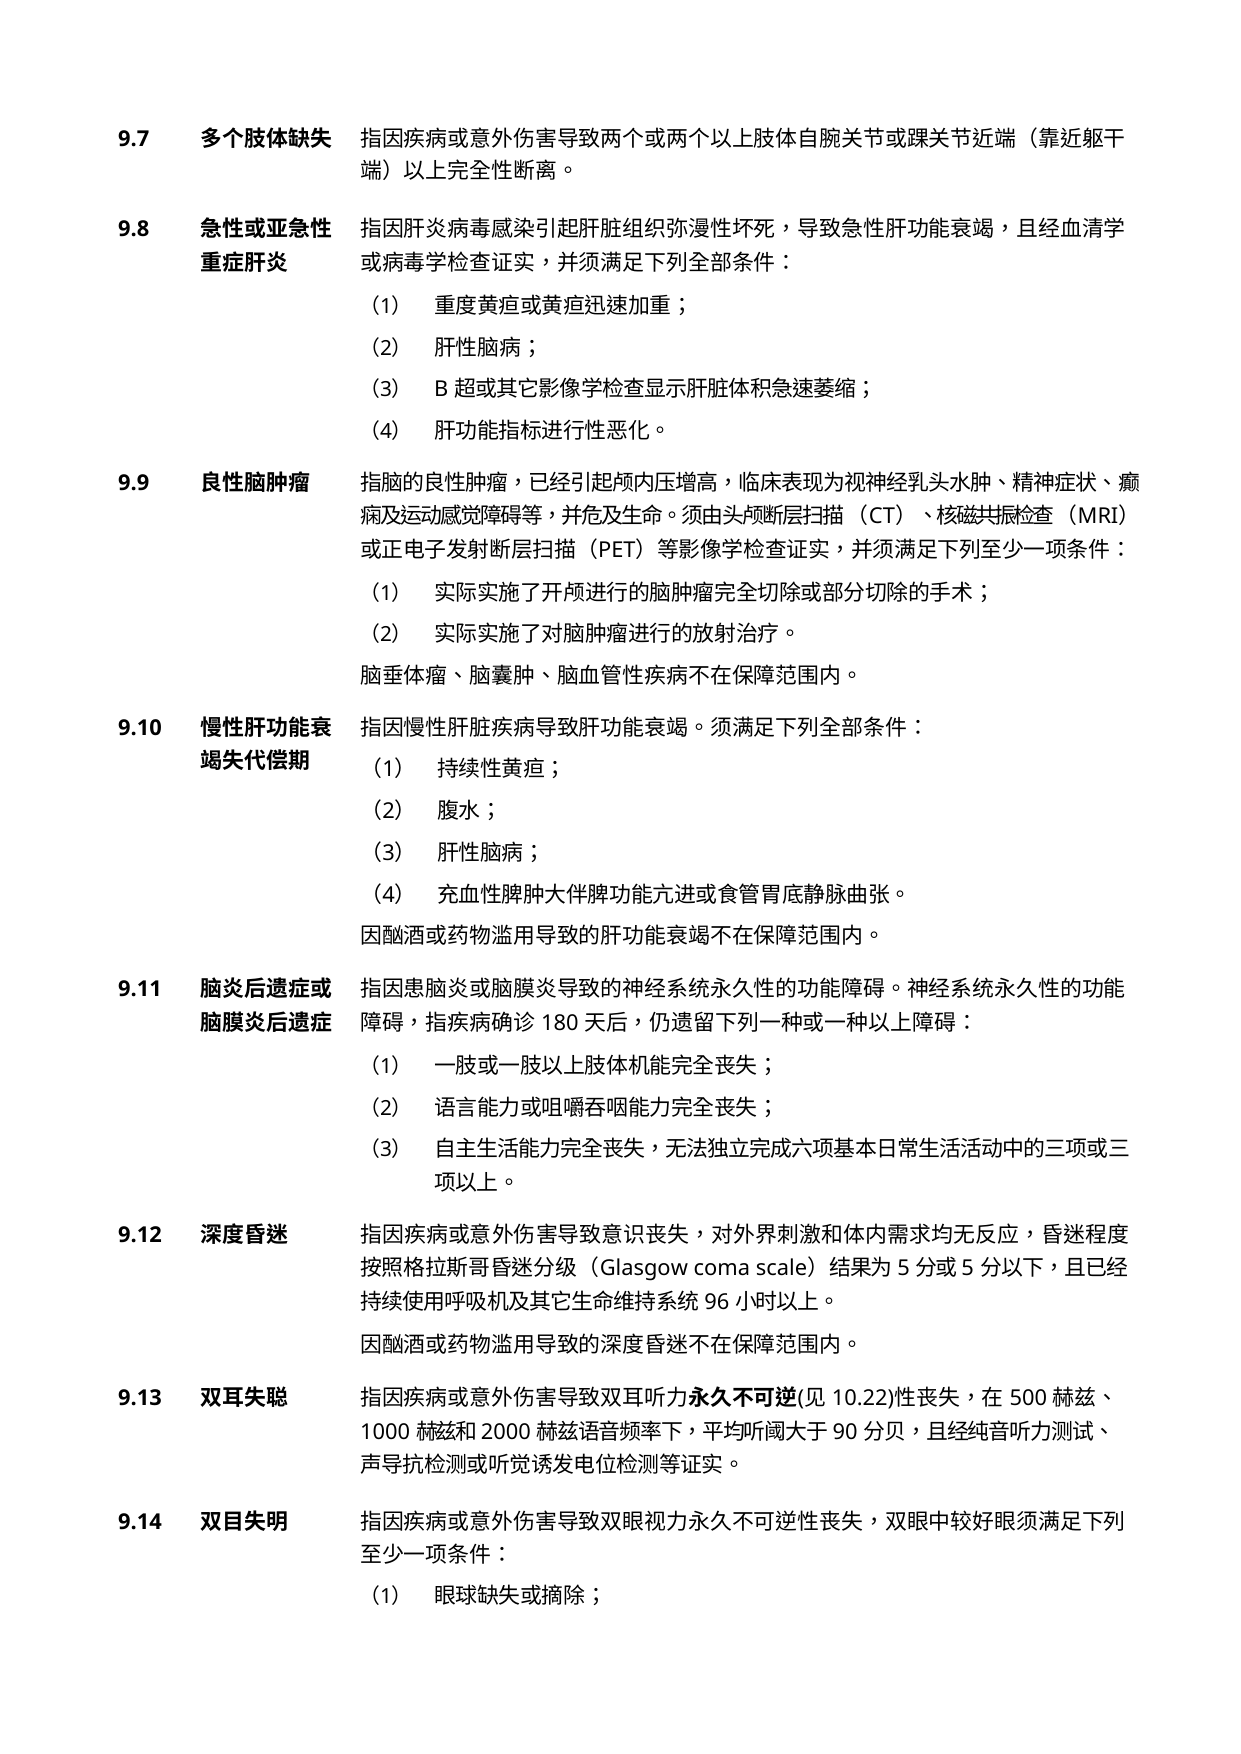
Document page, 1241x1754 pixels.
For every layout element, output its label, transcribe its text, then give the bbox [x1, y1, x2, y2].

table_cell 良性脑肿瘤 [181, 455, 346, 700]
table_cell 指因慢性肝脏疾病导致肝功能衰竭。须满足下列全部条件： 持续性黄疸； 腹水； 肝性脑病； 充血性脾肿大伴脾功能亢进或食管胃底静脉曲张。 因酗酒或药物滥用导致的肝功能衰竭不在保障范围内。 [346, 700, 1161, 962]
table_cell 9.11 [97, 962, 181, 1207]
table_cell 9.9 [97, 455, 181, 700]
table_cell 9.8 [97, 202, 181, 455]
table_cell 指因肝炎病毒感染引起肝脏组织弥漫性坏死，导致急性肝功能衰竭，且经血清学或病毒学检查证实，并须满足下列全部条件： 重度黄疸或黄疸迅速加重； 肝性脑病； B 超或其它影像学检查显示肝脏体积急速萎缩； 肝功能指标进行性恶化。 [346, 202, 1161, 455]
table_cell 双目失明 [181, 1494, 346, 1609]
table_cell 9.13 [97, 1371, 181, 1494]
table_header 9.7 [97, 129, 181, 202]
table_cell 9.14 [97, 1494, 181, 1609]
table_cell 急性或亚急性重症肝炎 [181, 202, 346, 455]
table_header 指因疾病或意外伤害导致两个或两个以上肢体自腕关节或踝关节近端（靠近躯干 端）以上完全性断离。 [346, 129, 1161, 202]
table_cell 指因疾病或意外伤害导致意识丧失，对外界刺激和体内需求均无反应，昏迷程度按照格拉斯哥昏迷分级（Glasgow coma scale）结果为 5 分或 5 分以下，且已经持续使用呼吸机及其它生命维持系统 96 小时以上。 因酗酒或药物滥用导致的深度昏迷不在保障范围内。 [346, 1207, 1161, 1371]
table_cell 双耳失聪 [181, 1371, 346, 1494]
table_cell 9.10 [97, 700, 181, 962]
table_header 多个肢体缺失 [181, 129, 346, 202]
table_cell 指因疾病或意外伤害导致双眼视力永久不可逆性丧失，双眼中较好眼须满足下列至少一项条件： （1） 眼球缺失或摘除； [346, 1494, 1161, 1609]
table_cell 深度昏迷 [181, 1207, 346, 1371]
table_cell 指脑的良性肿瘤，已经引起颅内压增高，临床表现为视神经乳头水肿、精神症状、癫痫及运动感觉障碍等，并危及生命。须由头颅断层扫描（CT）、核磁共振检查（MRI）或正电子发射断层扫描（PET）等影像学检查证实，并须满足下列至少一项条件： 实际实施了开颅进行的脑肿瘤完全切除或部分切除的手术； 实际实施了对脑肿瘤进行的放射治疗。 脑垂体瘤、脑囊肿、脑血管性疾病不在保障范围内。 [346, 455, 1161, 700]
table_cell 脑炎后遗症或脑膜炎后遗症 [181, 962, 346, 1207]
table_cell 指因疾病或意外伤害导致双耳听力永久不可逆(见 10.22)性丧失，在 500 赫兹、 1000 赫兹和 2000 赫兹语音频率下，平均听阈大于 90 分贝，且经纯音听力测试、声导抗检测或听觉诱发电位检测等证实。 [346, 1371, 1161, 1494]
table_cell 9.12 [97, 1207, 181, 1371]
table_cell 慢性肝功能衰竭失代偿期 [181, 700, 346, 962]
table_cell 指因患脑炎或脑膜炎导致的神经系统永久性的功能障碍。神经系统永久性的功能障碍，指疾病确诊 180 天后，仍遗留下列一种或一种以上障碍： 一肢或一肢以上肢体机能完全丧失； 语言能力或咀嚼吞咽能力完全丧失； 自主生活能力完全丧失，无法独立完成六项基本日常生活活动中的三项或三项以上。 [346, 962, 1161, 1207]
